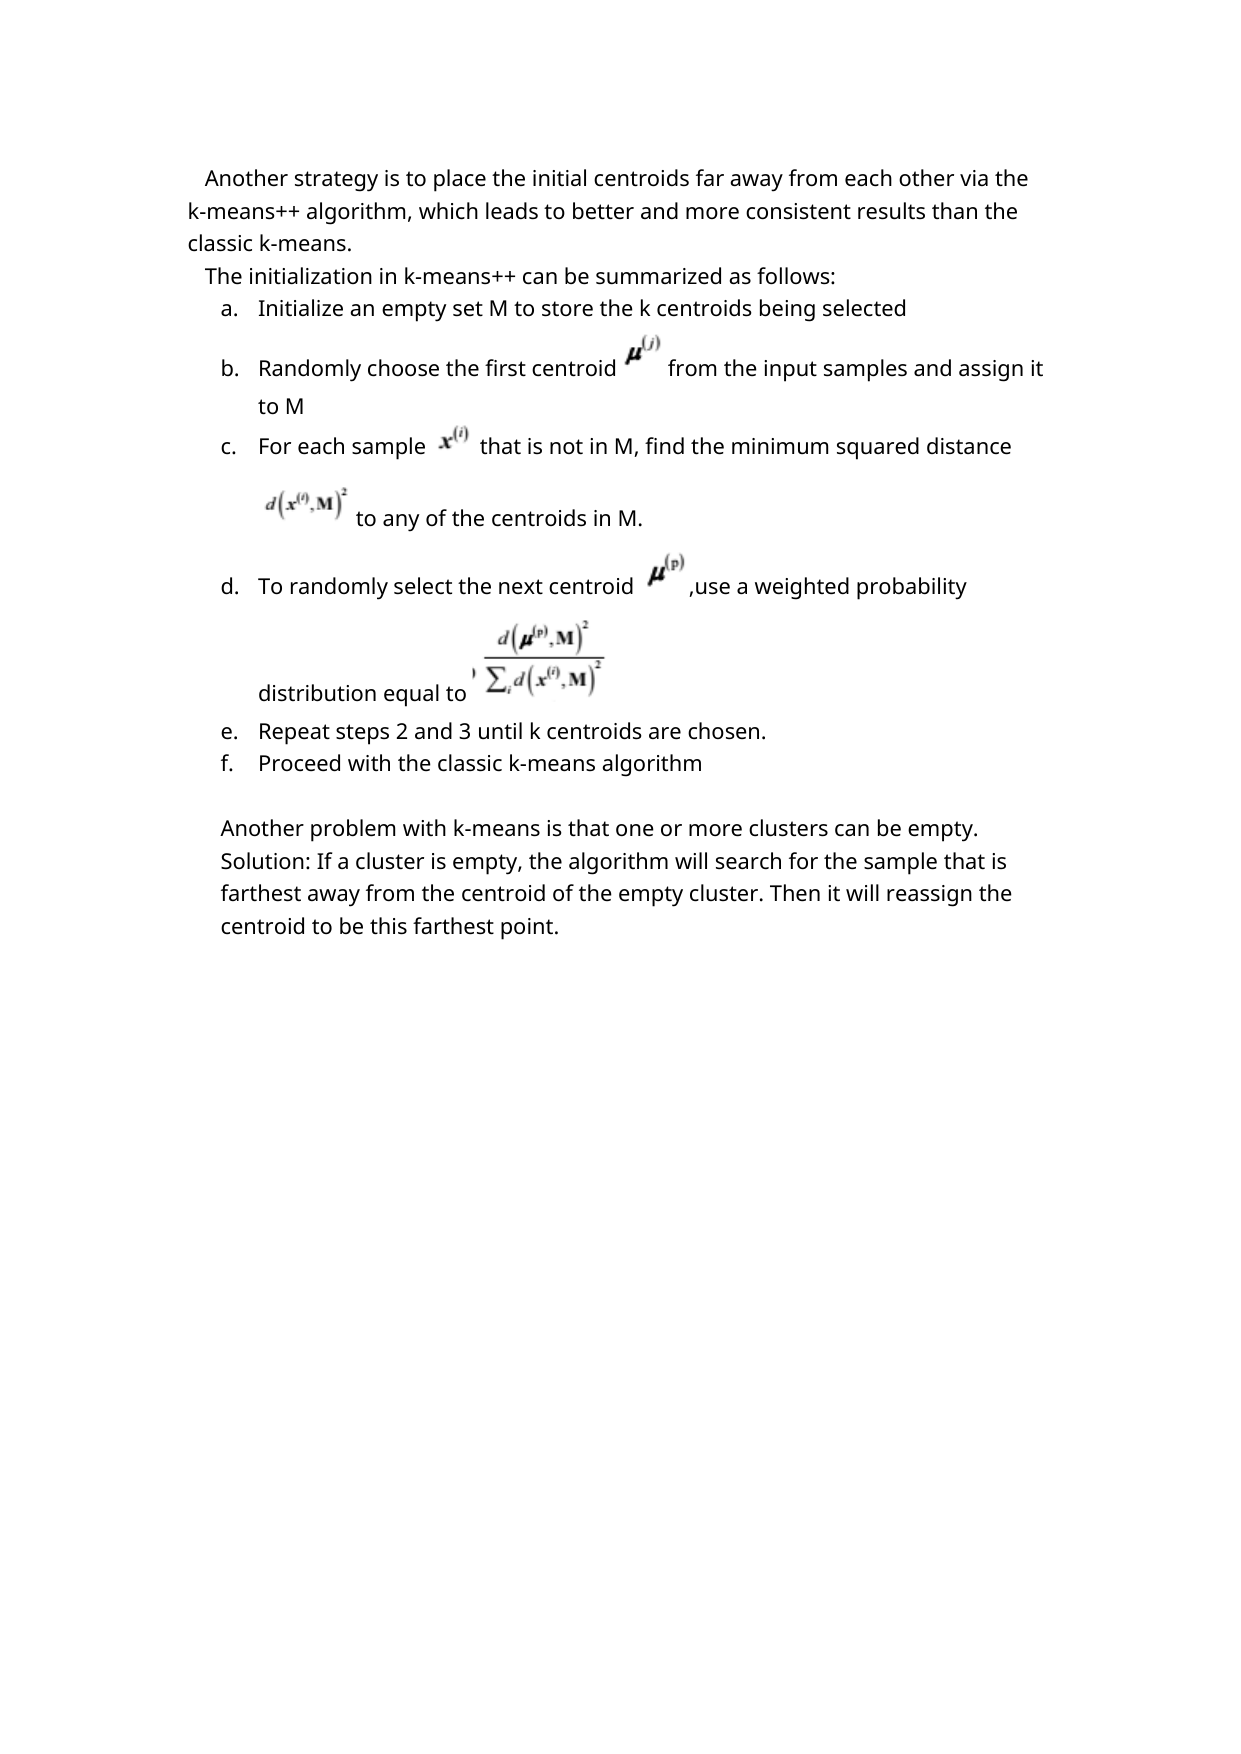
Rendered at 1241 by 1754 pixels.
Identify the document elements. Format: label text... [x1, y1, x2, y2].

picture [431, 422, 474, 455]
list Repeat steps 2 and 3 until k centroids are chosen. [220, 714, 1053, 747]
picture [257, 487, 350, 526]
list Randomly choose the first centroid from the input samples and assign it to M [220, 324, 1053, 422]
list For each sample that is not in M, find the minimum squared distance to any of the centroids in M. [220, 422, 1053, 552]
picture [472, 617, 606, 702]
list Initialize an empty set M to store the k centroids being selected [220, 292, 1053, 324]
text Another problem with k-means is that one or more clusters can be empty. [220, 812, 1053, 844]
text Another strategy is to place the initial centroids far away from each other via the k-means++ algorithm, which leads to better and more consistent results than the classic k-means. [187, 162, 1053, 259]
text Solution: If a cluster is empty, the algorithm will search for the sample that is farthest away from the centroid of the empty cluster. Then it will reassign the centroid to be this farthest point. [220, 844, 1053, 942]
picture [640, 552, 689, 595]
list Proceed with the classic k-means algorithm [220, 747, 1053, 779]
picture [622, 324, 662, 376]
list To randomly select the next centroid ,use a weighted probability distribution equal to [220, 552, 1053, 714]
text The initialization in k-means++ can be summarized as follows: [187, 259, 1053, 292]
